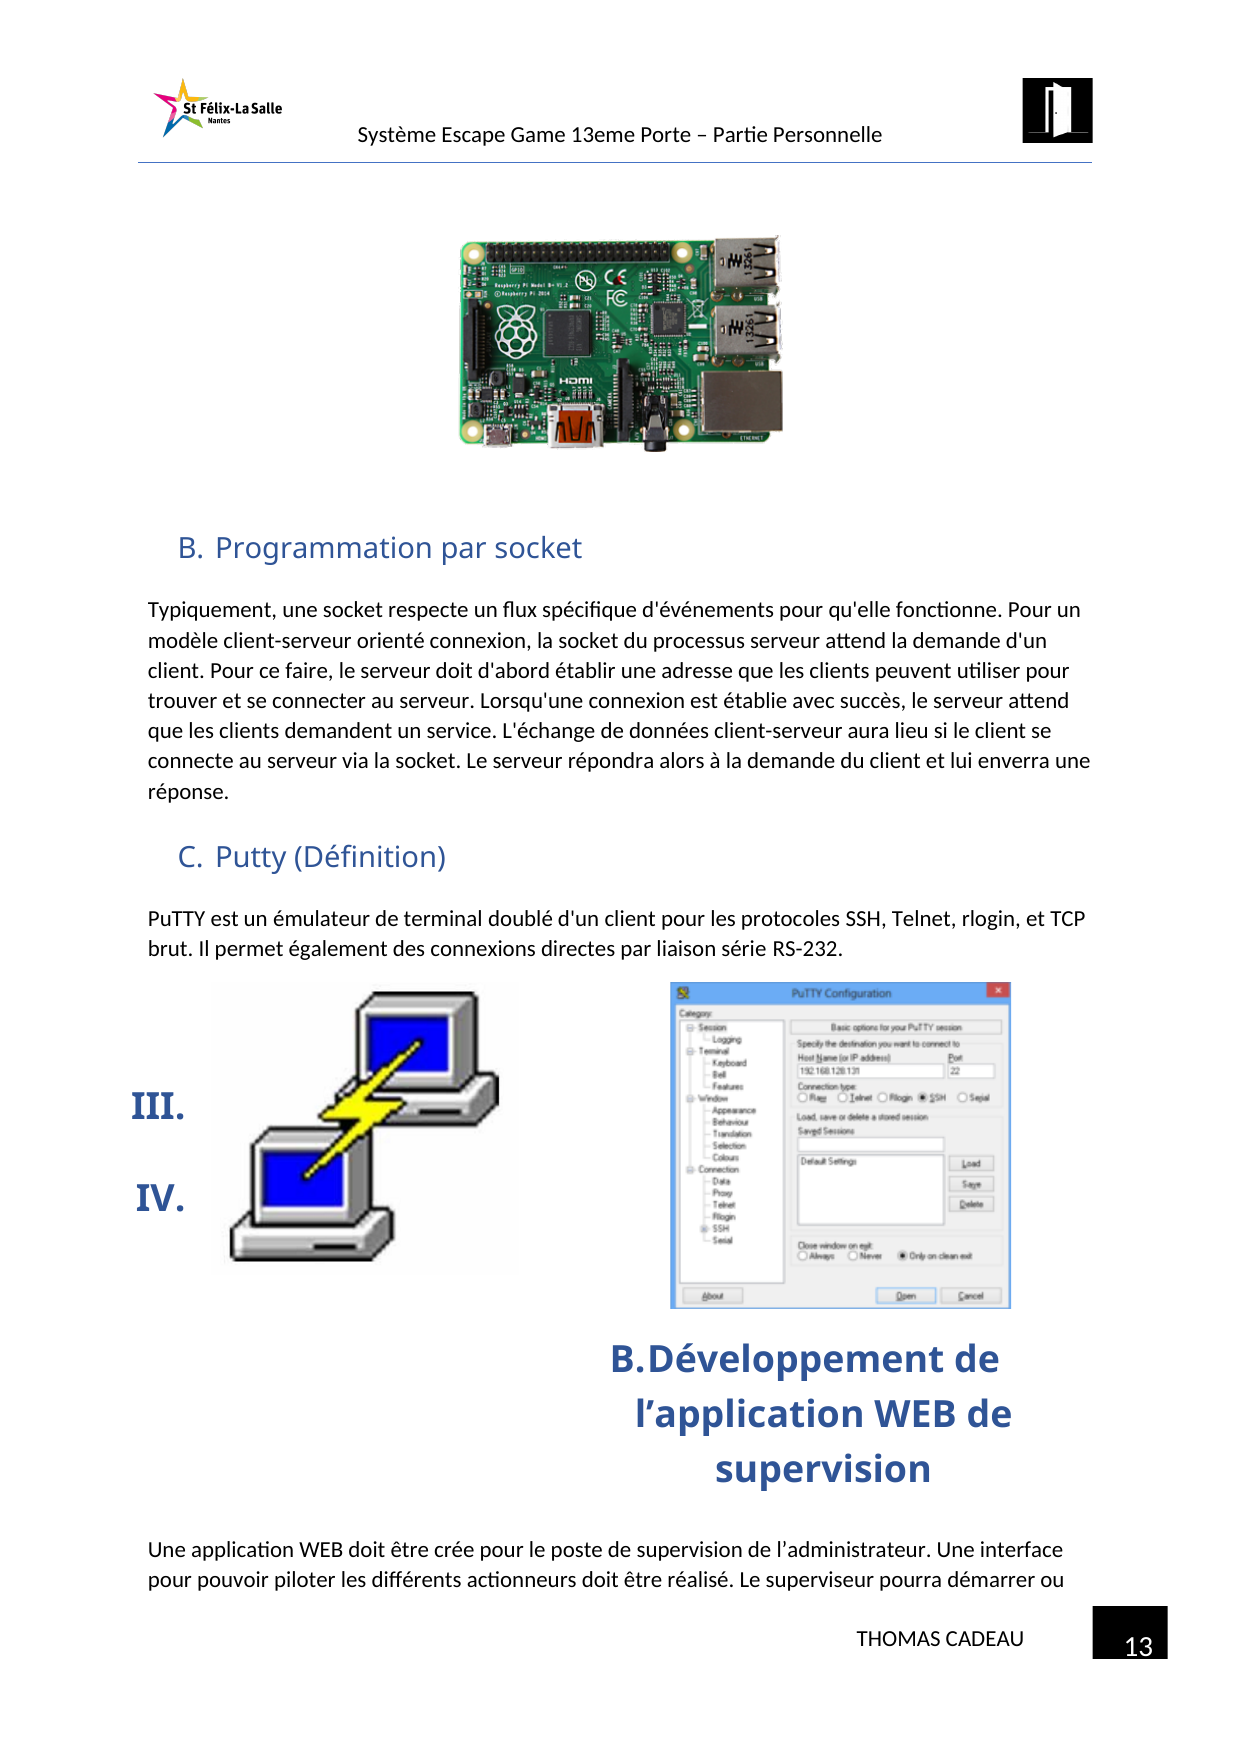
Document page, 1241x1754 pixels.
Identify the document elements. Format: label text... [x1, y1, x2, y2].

subtitle Programmation par socket [177, 528, 1092, 567]
picture [209, 982, 519, 1273]
subtitle Putty (Définition) [177, 836, 1092, 876]
text PuTTY est un émulateur de terminal doublé d'un client pour les protocoles SSH, Telnet, rlogin, et TCP brut. Il permet également des connexions directes par liaison série RS-232. [148, 904, 1092, 962]
text Typiquement, une socket respecte un flux spécifique d'événements pour qu'elle fonctionne. Pour un modèle client-serveur orienté connexion, la socket du processus serveur attend la demande d'un client. Pour ce faire, le serveur doit d'abord établir une adresse que les clients peuvent utiliser pour trouver et se connecter au serveur. Lorsqu'une connexion est établie avec succès, le serveur attend que les clients demandent un service. L'échange de données client-serveur aura lieu si le client se connecte au serveur via la socket. Le serveur répondra alors à la demande du client et lui enverra une réponse. [148, 596, 1092, 805]
picture [670, 982, 1012, 1309]
picture [147, 73, 290, 142]
subtitle Développement de l’application WEB de supervision [517, 1332, 1092, 1493]
picture [1022, 78, 1093, 143]
picture [427, 235, 814, 452]
